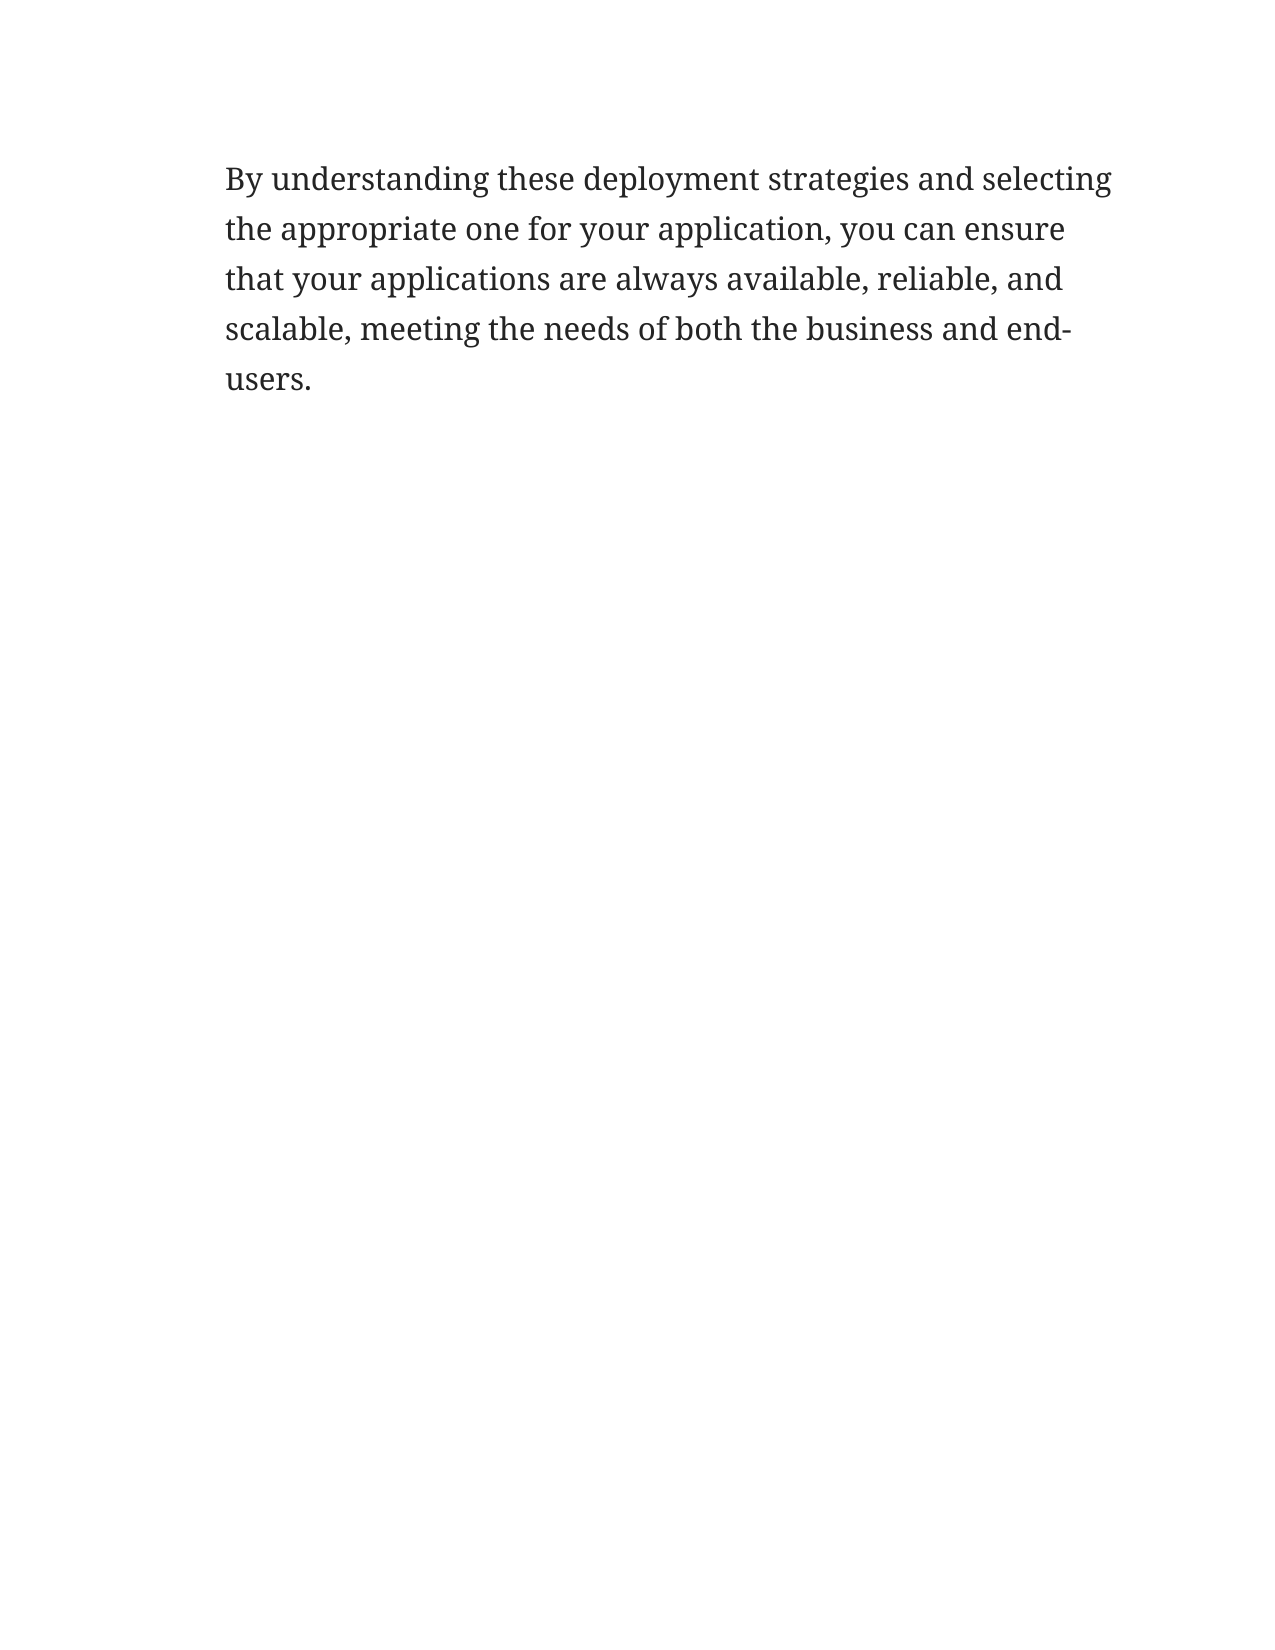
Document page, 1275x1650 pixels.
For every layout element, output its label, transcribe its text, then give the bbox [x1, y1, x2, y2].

list By understanding these deployment strategies and selecting the appropriate one for your application, you can ensure that your applications are always available, reliable, and scalable, meeting the needs of both the business and end-users. [225, 150, 1125, 400]
